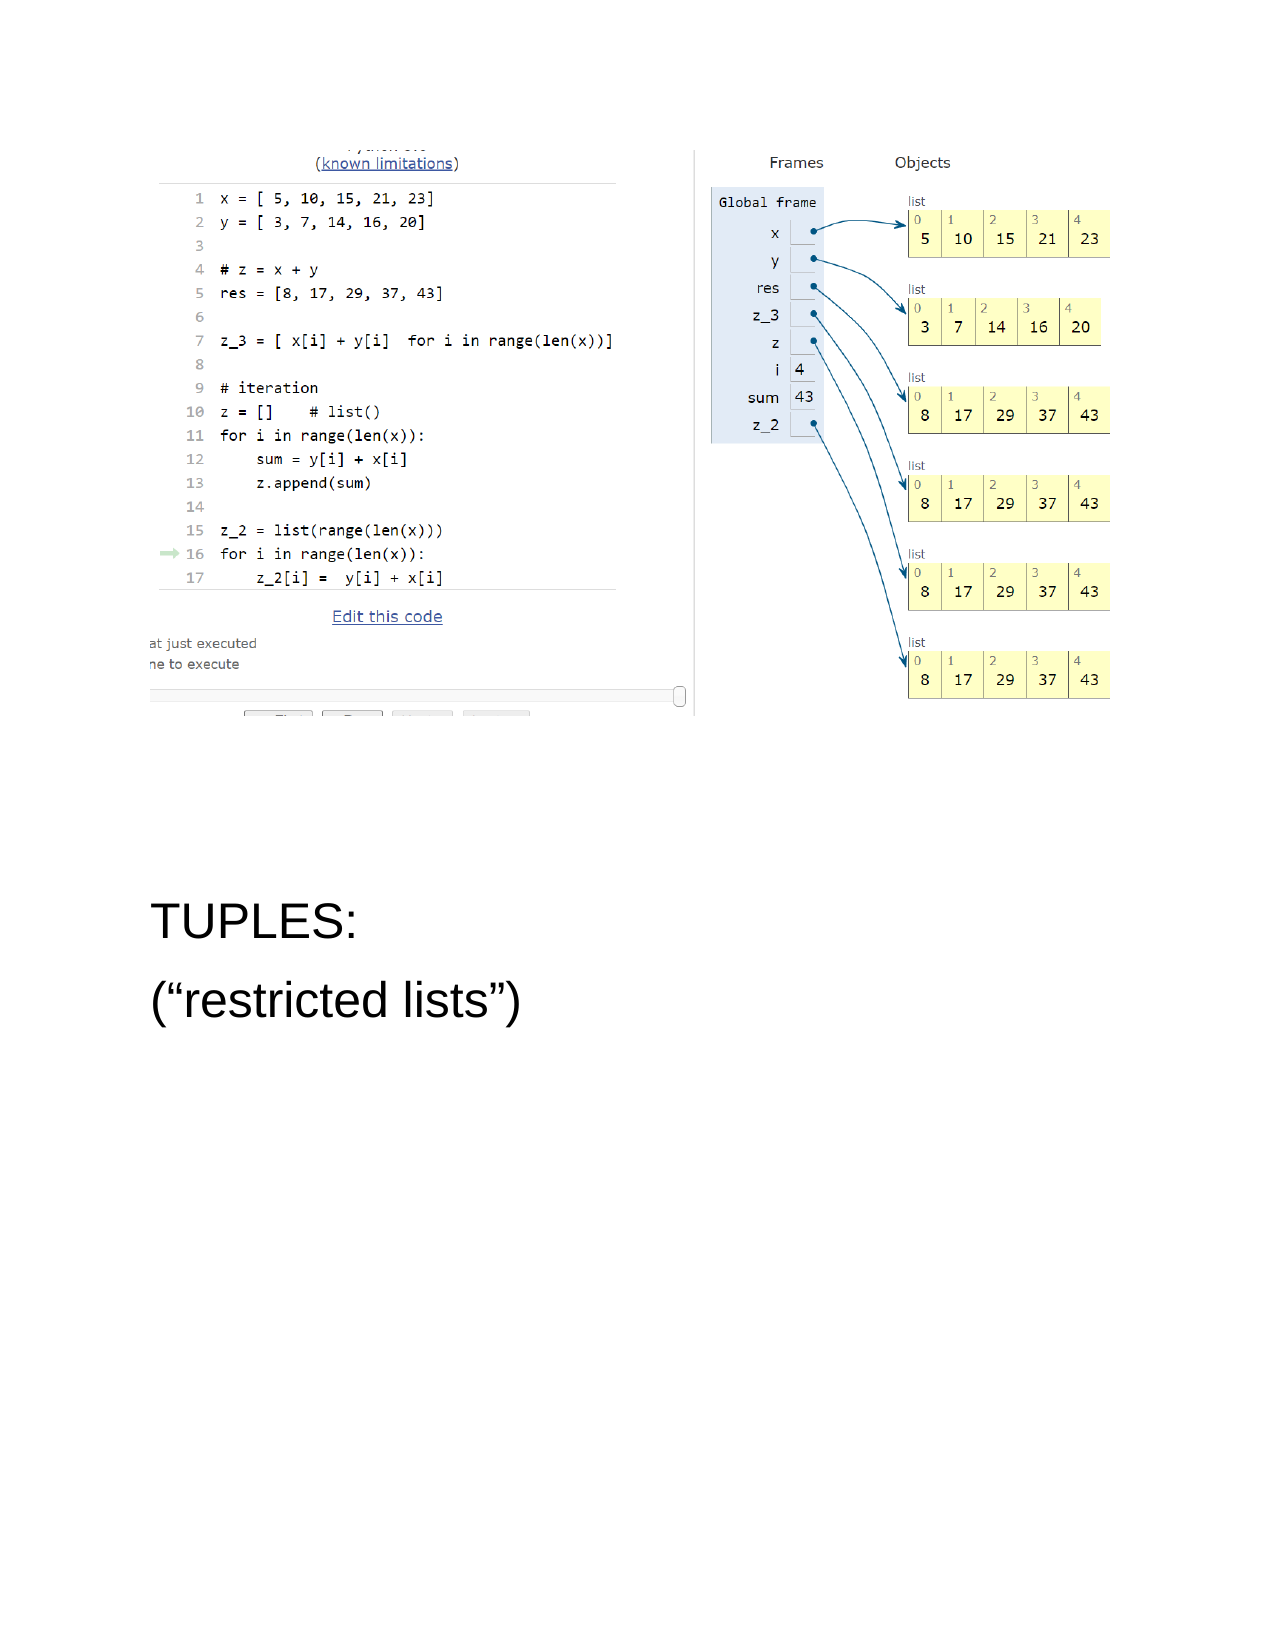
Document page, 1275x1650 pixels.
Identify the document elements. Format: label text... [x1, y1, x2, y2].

text TUPLES: [150, 892, 1125, 949]
picture [150, 150, 1125, 716]
text (“restricted lists”) [150, 971, 1125, 1028]
